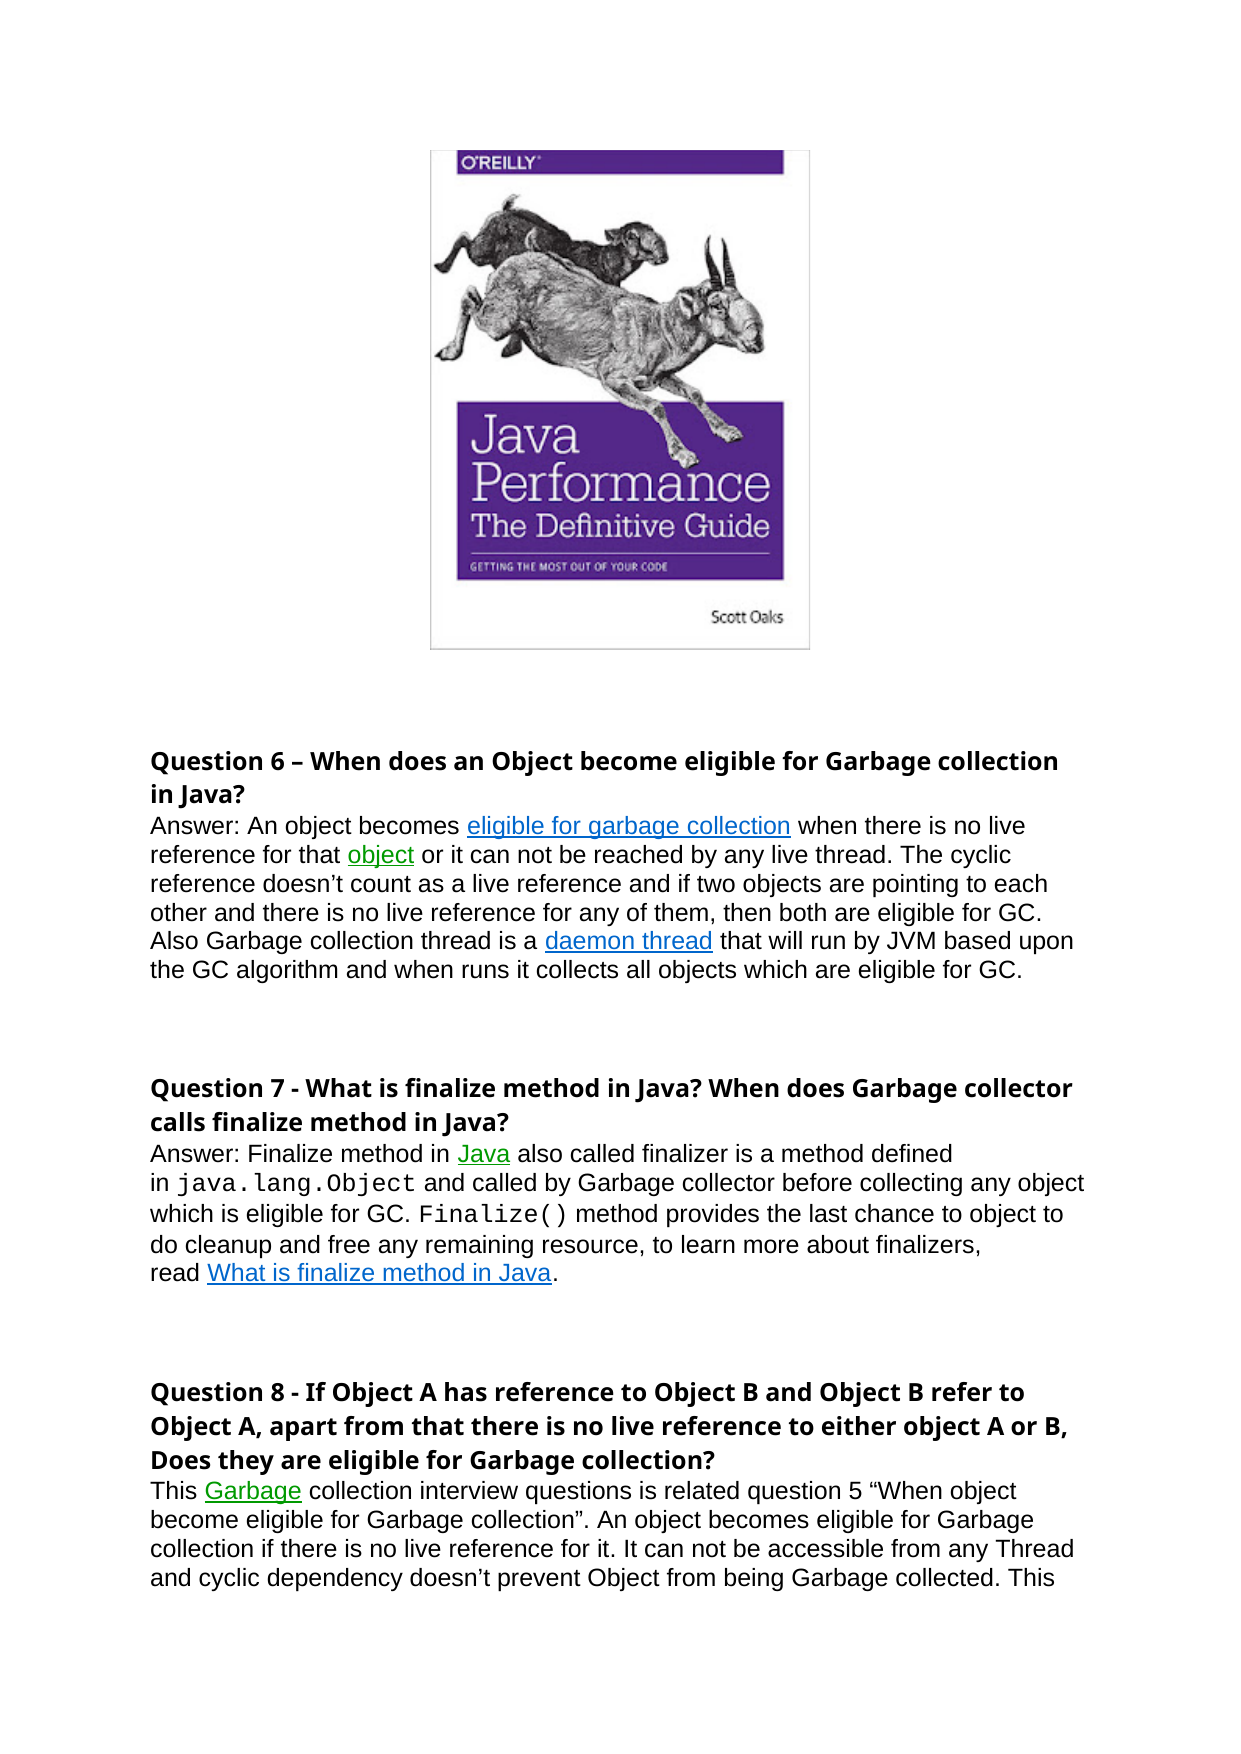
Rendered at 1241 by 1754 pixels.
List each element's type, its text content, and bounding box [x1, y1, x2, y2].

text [150, 1476, 1090, 1591]
text Answer: An object becomes eligible for garbage collection when there is no live reference for that object or it can not be reached by any live thread. The cyclic reference doesn’t count as a live reference and if two objects are pointing to each other and there is no live reference for any of them, then both are eligible for GC. Also Garbage collection thread is a daemon thread that will run by JVM based upon the GC algorithm and when runs it collects all objects which are eligible for GC. [150, 811, 1090, 1012]
text Question 8 - If Object A has reference to Object B and Object B refer to Object A, apart from that there is no live reference to either object A or B, Does they are eligible for Garbage collection? [150, 1374, 1090, 1476]
text Question 7 - What is finalize method in Java? When does Garbage collector calls finalize method in Java? [150, 1071, 1090, 1139]
text Question 6 – When does an Object become eligible for Garbage collection in Java? [150, 743, 1090, 811]
picture [430, 150, 811, 650]
text Answer: Finalize method in Java also called finalizer is a method defined in java.lang.Object and called by Garbage collector before collecting any object which is eligible for GC. Finalize() method provides the last chance to object to do cleanup and free any remaining resource, to learn more about finalizers, read What is finalize method in Java. [150, 1139, 1090, 1287]
